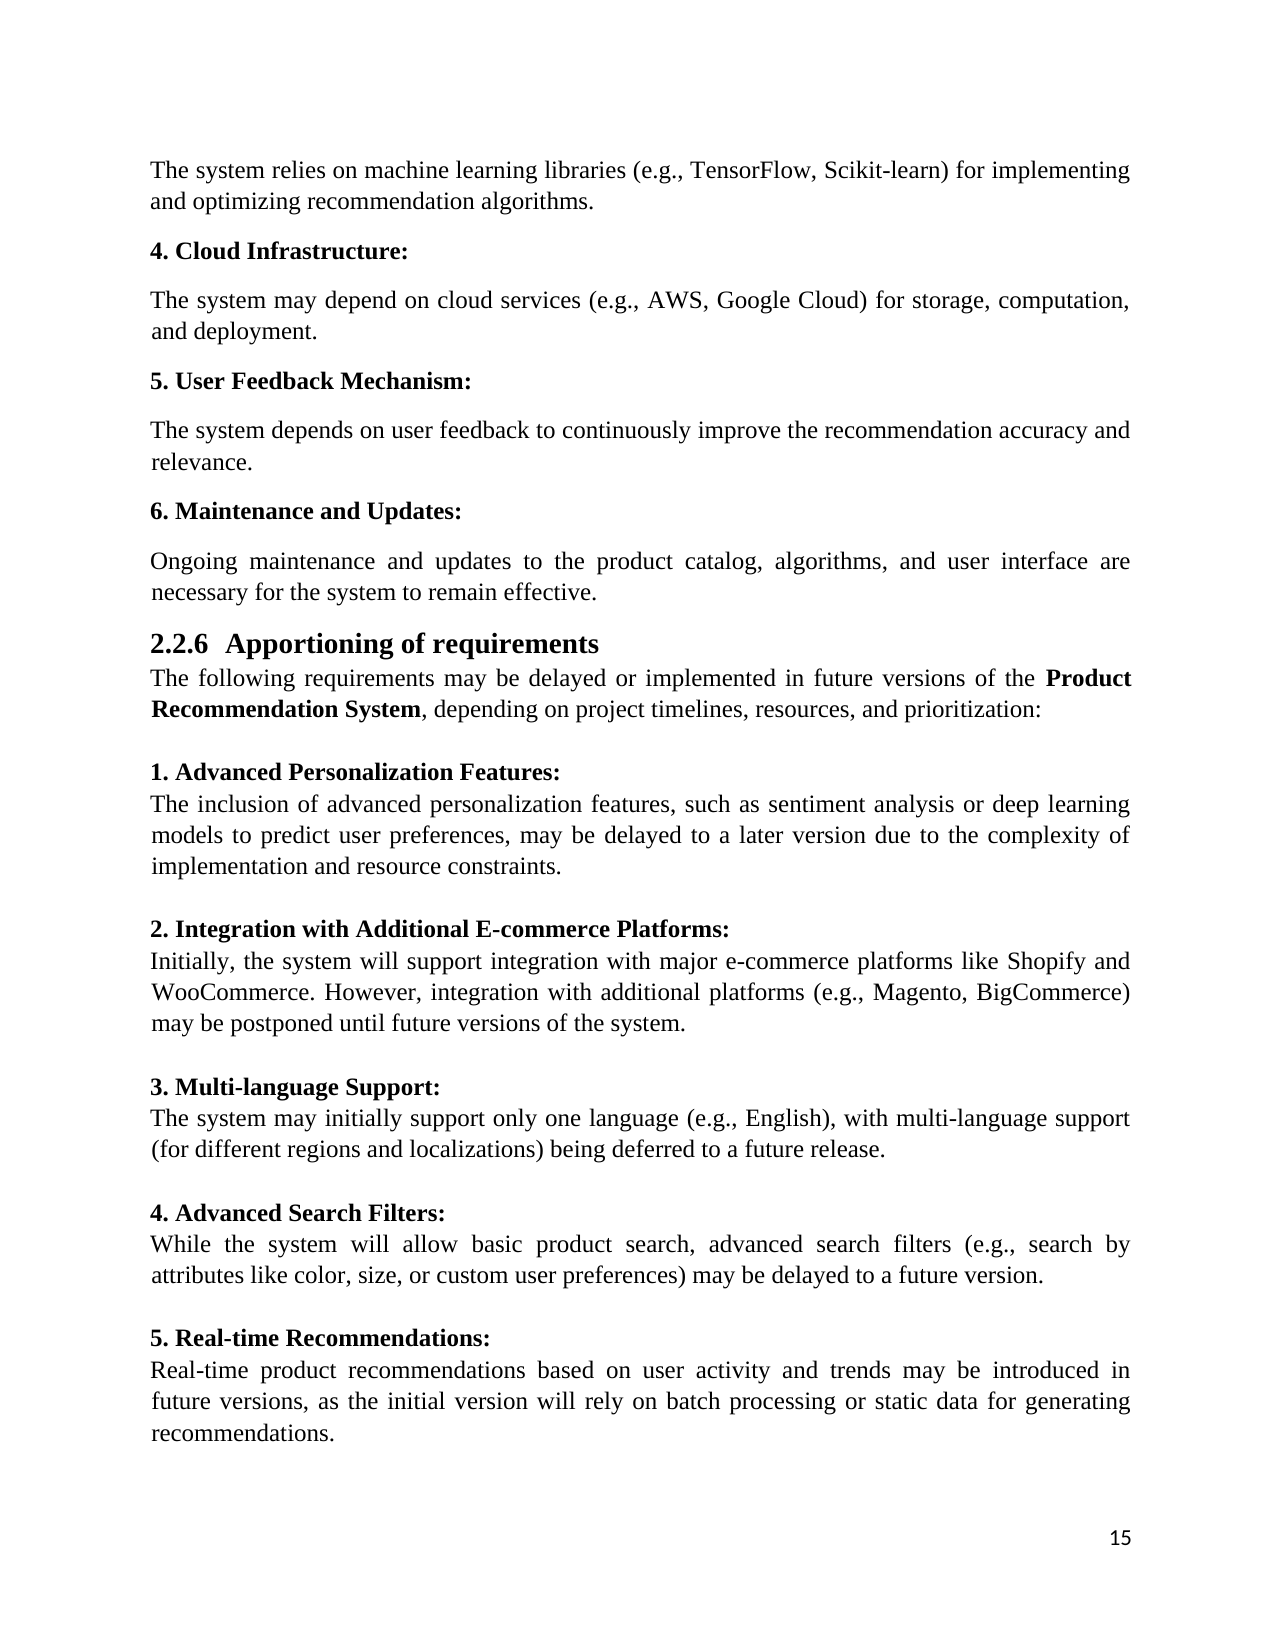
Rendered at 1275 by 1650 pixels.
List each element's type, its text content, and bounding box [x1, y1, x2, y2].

text The following requirements may be delayed or implemented in future versions of the Product Recommendation System, depending on project timelines, resources, and prioritization: [150, 663, 1132, 723]
text Ongoing maintenance and updates to the product catalog, algorithms, and user interface are necessary for the system to remain effective. [150, 546, 1132, 606]
text While the system will allow basic product search, advanced search filters (e.g., search by attributes like color, size, or custom user preferences) may be delayed to a future version. [150, 1229, 1132, 1289]
text The system may depend on cloud services (e.g., AWS, Google Cloud) for storage, computation, and deployment. [150, 285, 1132, 345]
text 4. Cloud Infrastructure: [150, 236, 1132, 264]
text The inclusion of advanced personalization features, such as sentiment analysis or deep learning models to predict user preferences, may be delayed to a later version due to the complexity of implementation and resource constraints. [150, 789, 1132, 880]
text 1. Advanced Personalization Features: [150, 757, 1132, 786]
text 2. Integration with Additional E-commerce Platforms: [150, 914, 1132, 943]
text 6. Maintenance and Updates: [150, 496, 1132, 525]
text 3. Multi-language Support: [150, 1072, 1132, 1100]
text 5. Real-time Recommendations: [150, 1323, 1132, 1352]
text The system may initially support only one language (e.g., English), with multi-language support (for different regions and localizations) being deferred to a future release. [150, 1103, 1132, 1163]
text Real-time product recommendations based on user activity and trends may be introduced in future versions, as the initial version will rely on batch processing or static data for generating recommendations. [150, 1355, 1132, 1446]
subtitle Apportioning of requirements [150, 626, 1132, 660]
text The system relies on machine learning libraries (e.g., TensorFlow, Scikit-learn) for implementing and optimizing recommendation algorithms. [150, 155, 1132, 215]
text Initially, the system will support integration with major e-commerce platforms like Shopify and WooCommerce. However, integration with additional platforms (e.g., Magento, BigCommerce) may be postponed until future versions of the system. [150, 946, 1132, 1037]
text The system depends on user feedback to continuously improve the recommendation accuracy and relevance. [150, 416, 1132, 475]
text 5. User Feedback Mechanism: [150, 366, 1132, 395]
text 4. Advanced Search Filters: [150, 1198, 1132, 1226]
